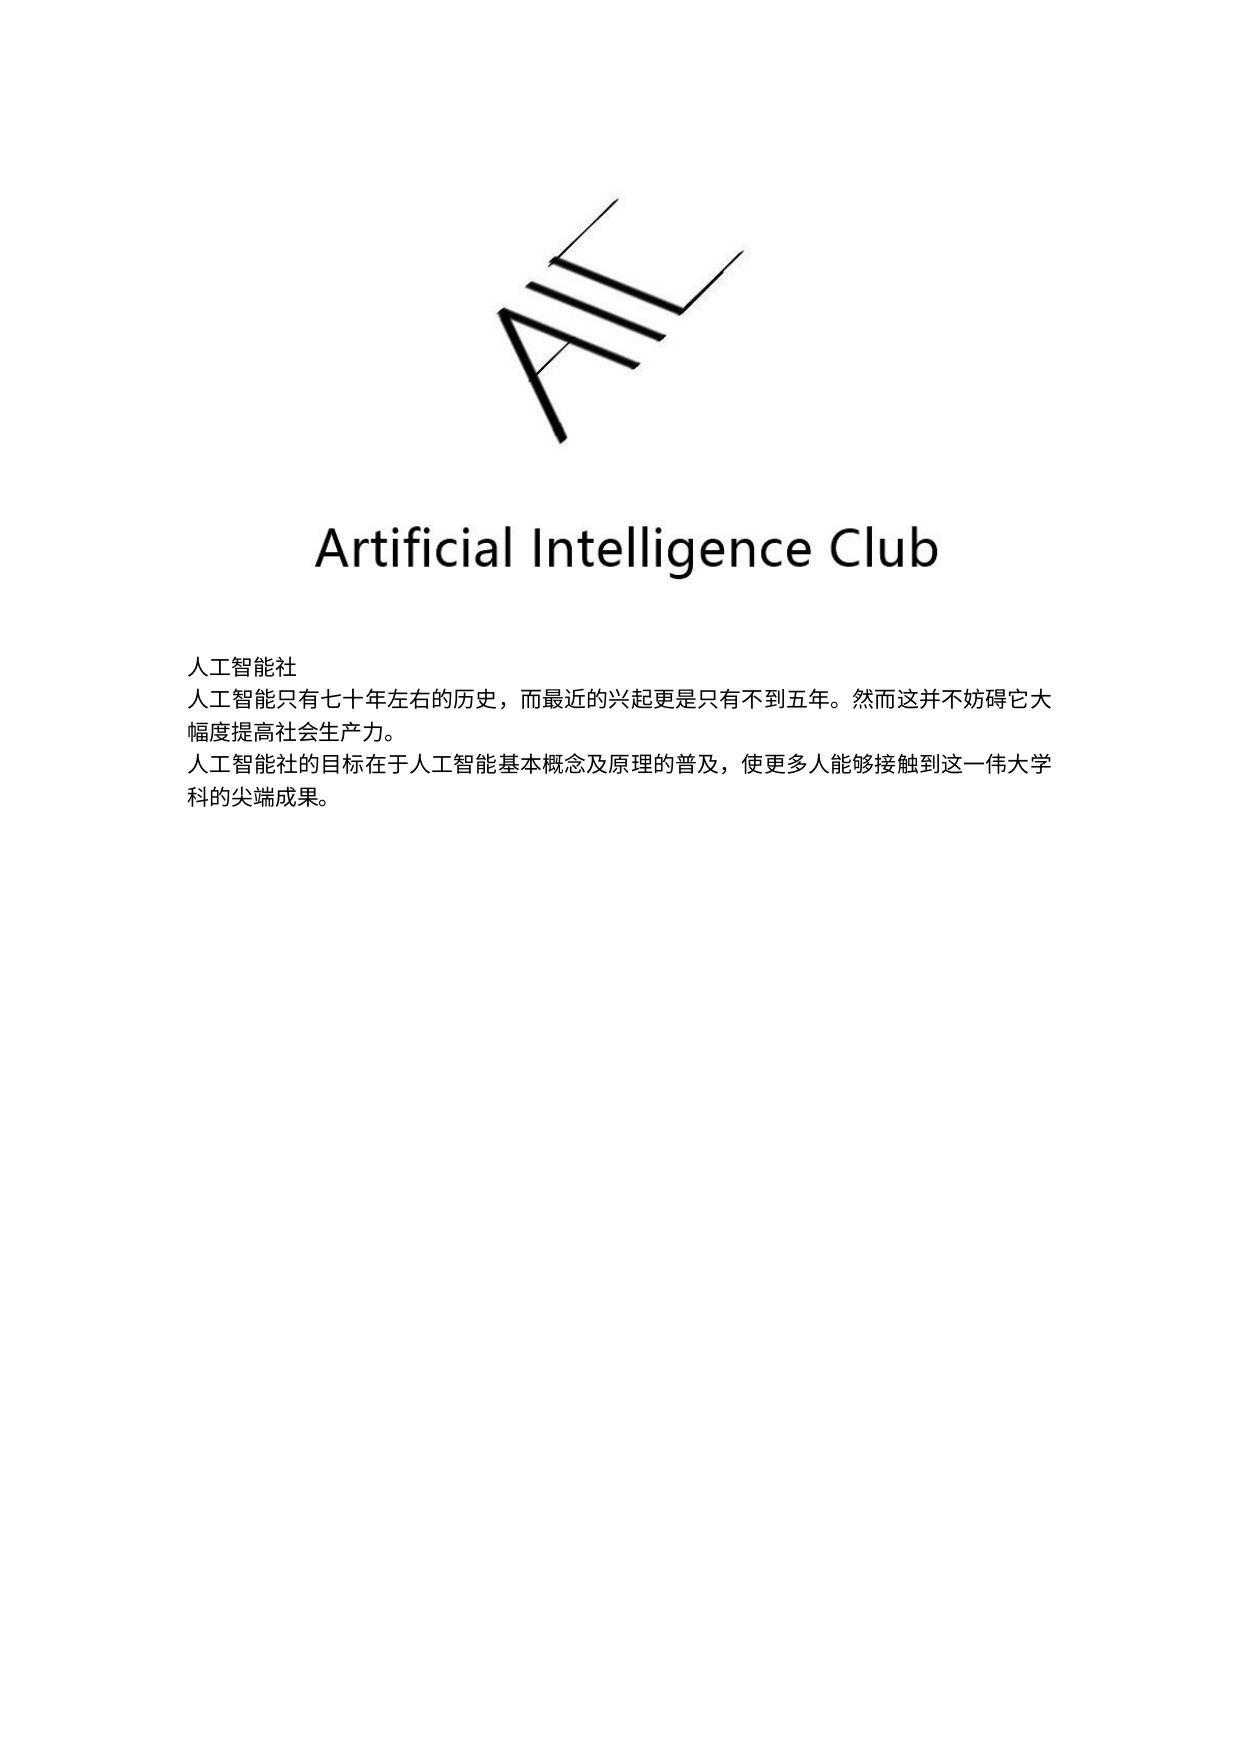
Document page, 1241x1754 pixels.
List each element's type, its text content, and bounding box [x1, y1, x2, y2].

text 人工智能社的目标在于人工智能基本概念及原理的普及，使更多人能够接触到这一伟大学科的尖端成果。 [187, 747, 1053, 812]
picture [187, 162, 1052, 634]
text 人工智能只有七十年左右的历史，而最近的兴起更是只有不到五年。然而这并不妨碍它大幅度提高社会生产力。 [187, 682, 1053, 747]
